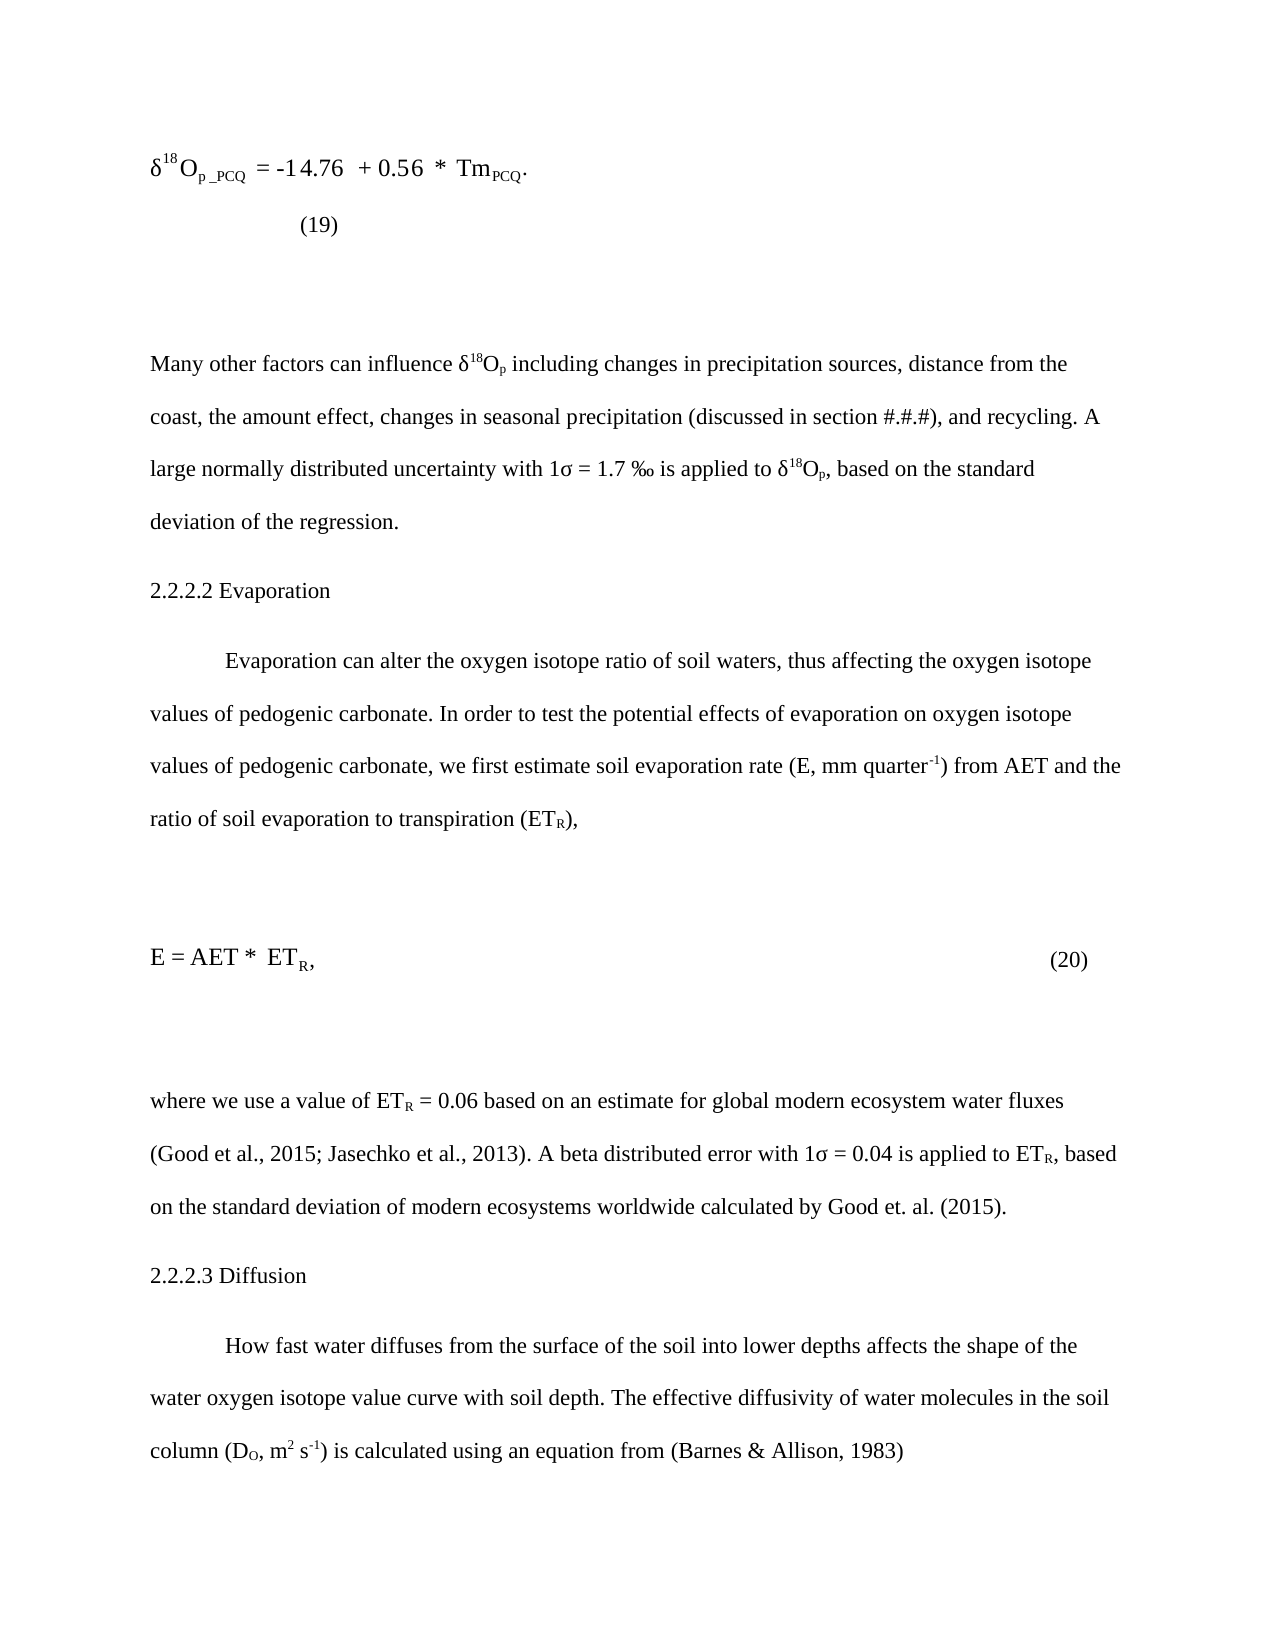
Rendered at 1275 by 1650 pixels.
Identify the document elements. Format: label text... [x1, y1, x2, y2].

text Many other factors can influence δ18Op including changes in precipitation sources, distance from the coast, the amount effect, changes in seasonal precipitation (discussed in section #.#.#), and recycling. A large normally distributed uncertainty with 1σ = 1.7 ‰ is applied to δ18Op, based on the standard deviation of the regression. [150, 350, 1125, 534]
text 2.2.2.3 Diffusion [150, 1262, 1125, 1289]
text 2.2.2.2 Evaporation [150, 577, 1125, 604]
text , (20) [150, 944, 1125, 975]
text Evaporation can alter the oxygen isotope ratio of soil waters, thus affecting the oxygen isotope values of pedogenic carbonate. In order to test the potential effects of evaporation on oxygen isotope values of pedogenic carbonate, we first estimate soil evaporation rate (E, mm quarter-1) from AET and the ratio of soil evaporation to transpiration (ETR), [150, 647, 1125, 831]
text where we use a value of ETR = 0.06 based on an estimate for global modern ecosystem water fluxes (Good et al., 2015; Jasechko et al., 2013). A beta distributed error with 1σ = 0.04 is applied to ETR, based on the standard deviation of modern ecosystems worldwide calculated by Good et. al. (2015). [150, 1087, 1125, 1219]
text . (19) [150, 150, 1125, 238]
text How fast water diffuses from the surface of the soil into lower depths affects the shape of the water oxygen isotope value curve with soil depth. The effective diffusivity of water molecules in the soil column (DO, m2 s-1) is calculated using an equation from (Barnes & Allison, 1983) [150, 1332, 1125, 1463]
